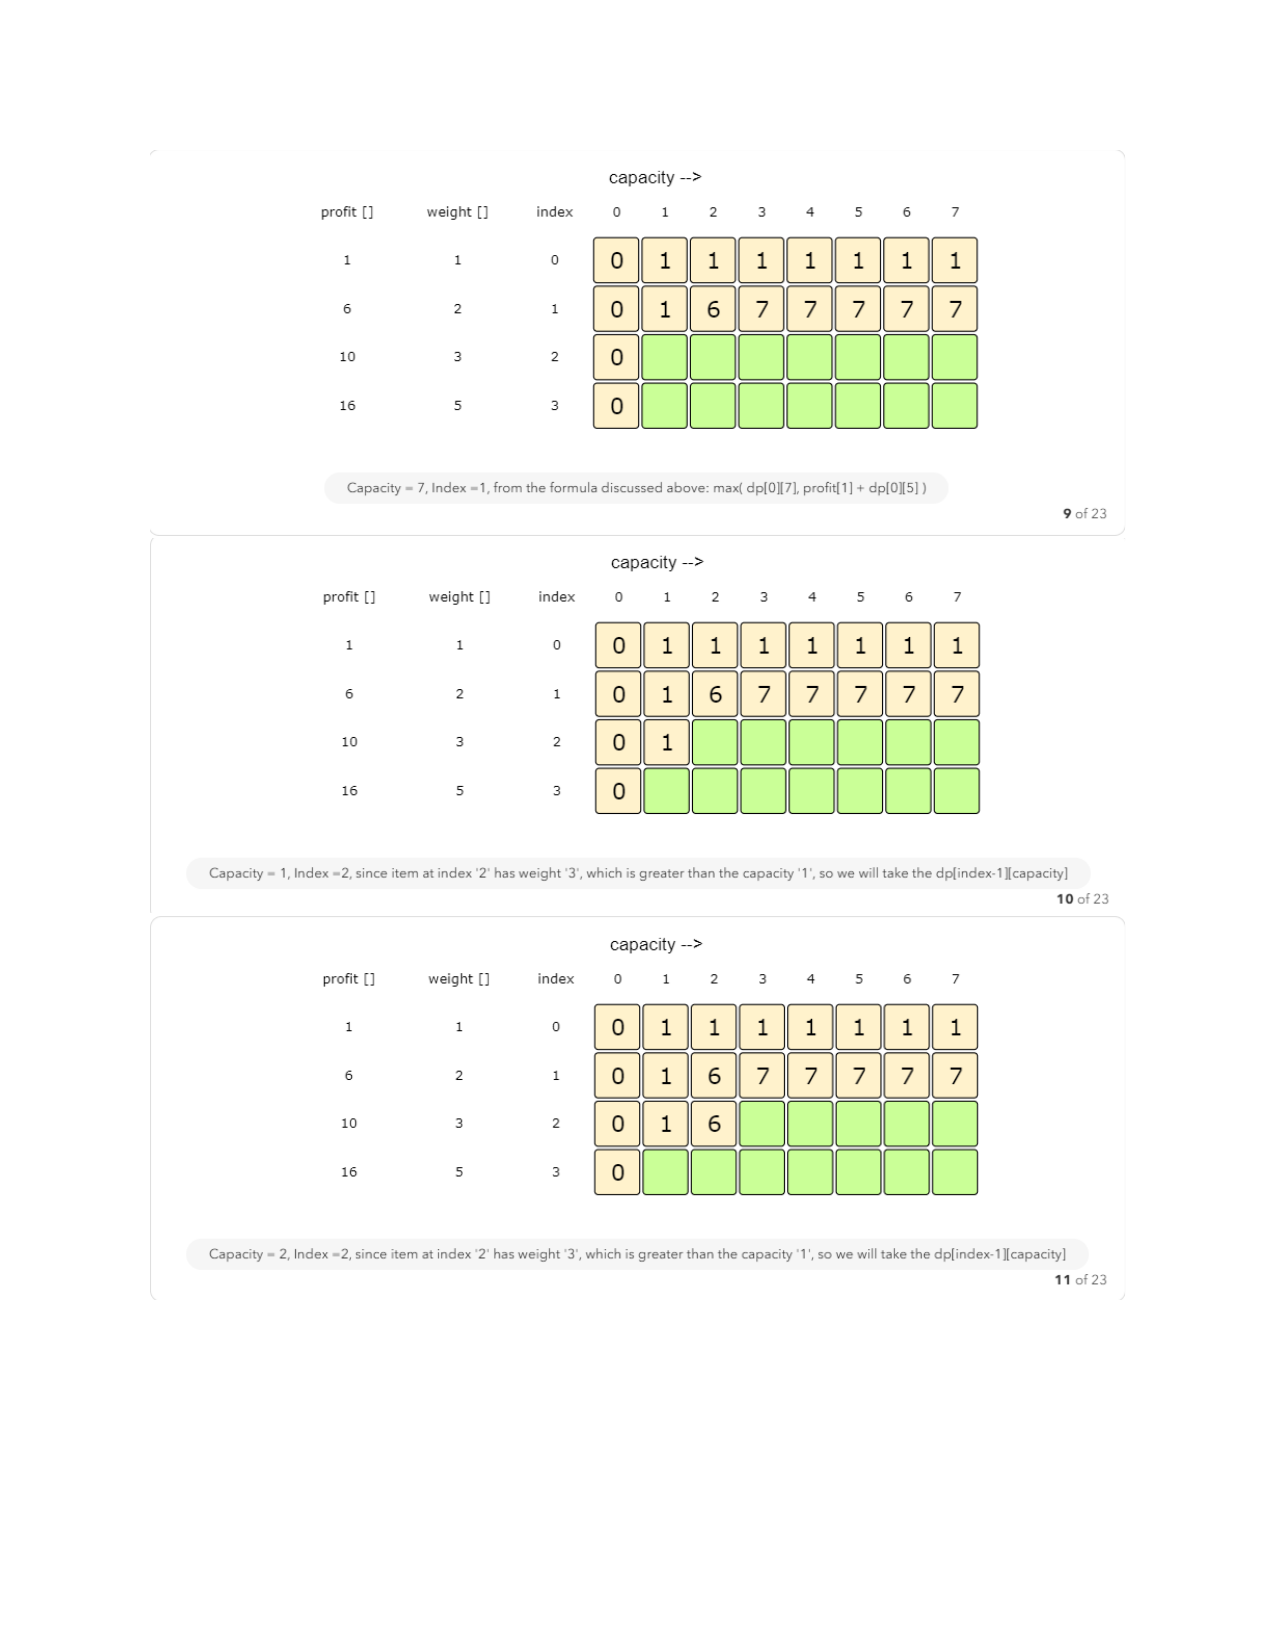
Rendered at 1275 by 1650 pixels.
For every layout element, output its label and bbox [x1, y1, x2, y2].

picture [150, 914, 1125, 1300]
picture [150, 150, 1125, 536]
picture [150, 538, 1125, 913]
